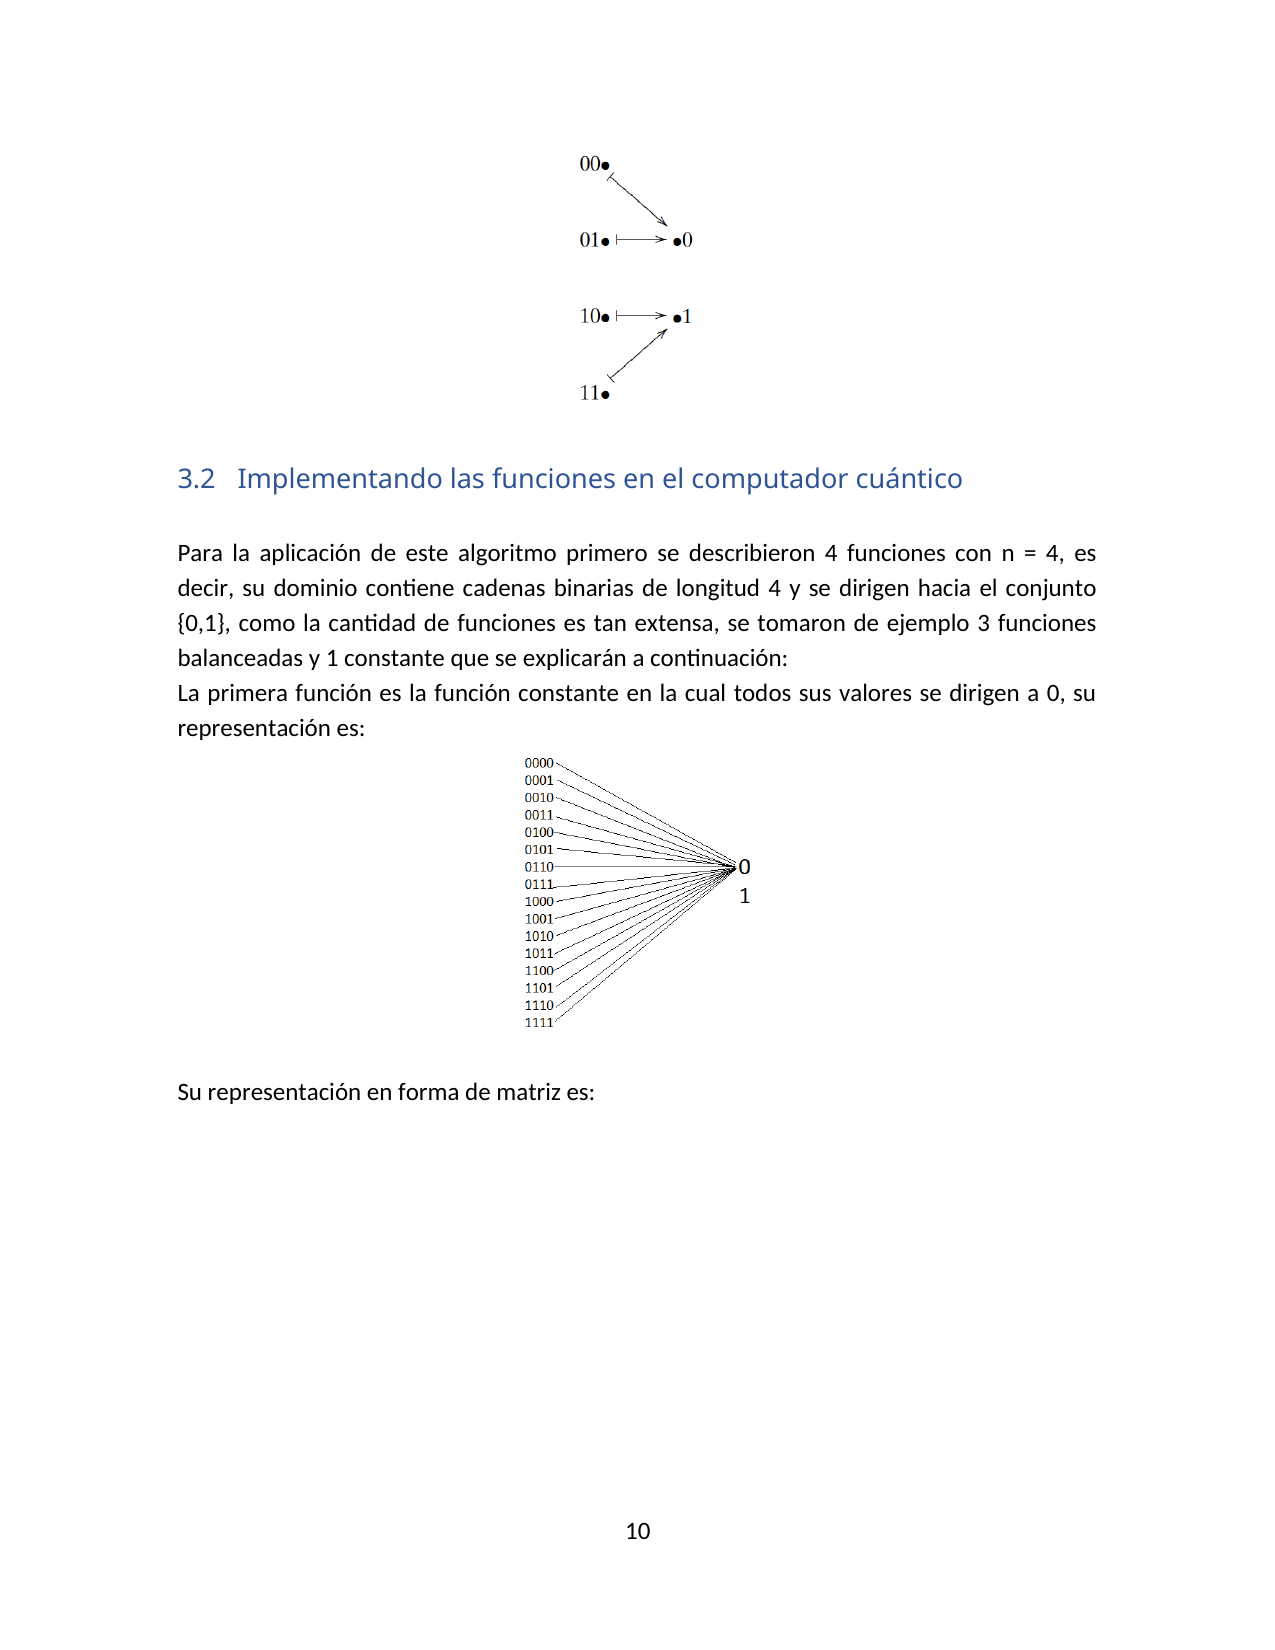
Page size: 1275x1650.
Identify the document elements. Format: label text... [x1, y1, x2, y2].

picture [568, 147, 707, 417]
text Su representación en forma de matriz es: [177, 1076, 1098, 1106]
text Para la aplicación de este algoritmo primero se describieron 4 funciones con n = 4, es decir, su dominio contiene cadenas binarias de longitud 4 y se dirigen hacia el conjunto {0,1}, como la cantidad de funciones es tan extensa, se tomaron de ejemplo 3 funciones balanceadas y 1 constante que se explicarán a continuación: [177, 537, 1098, 673]
picture [513, 747, 762, 1037]
subtitle Implementando las funciones en el computador cuántico [177, 460, 1098, 497]
text La primera función es la función constante en la cual todos sus valores se dirigen a 0, su representación es: [177, 677, 1098, 743]
